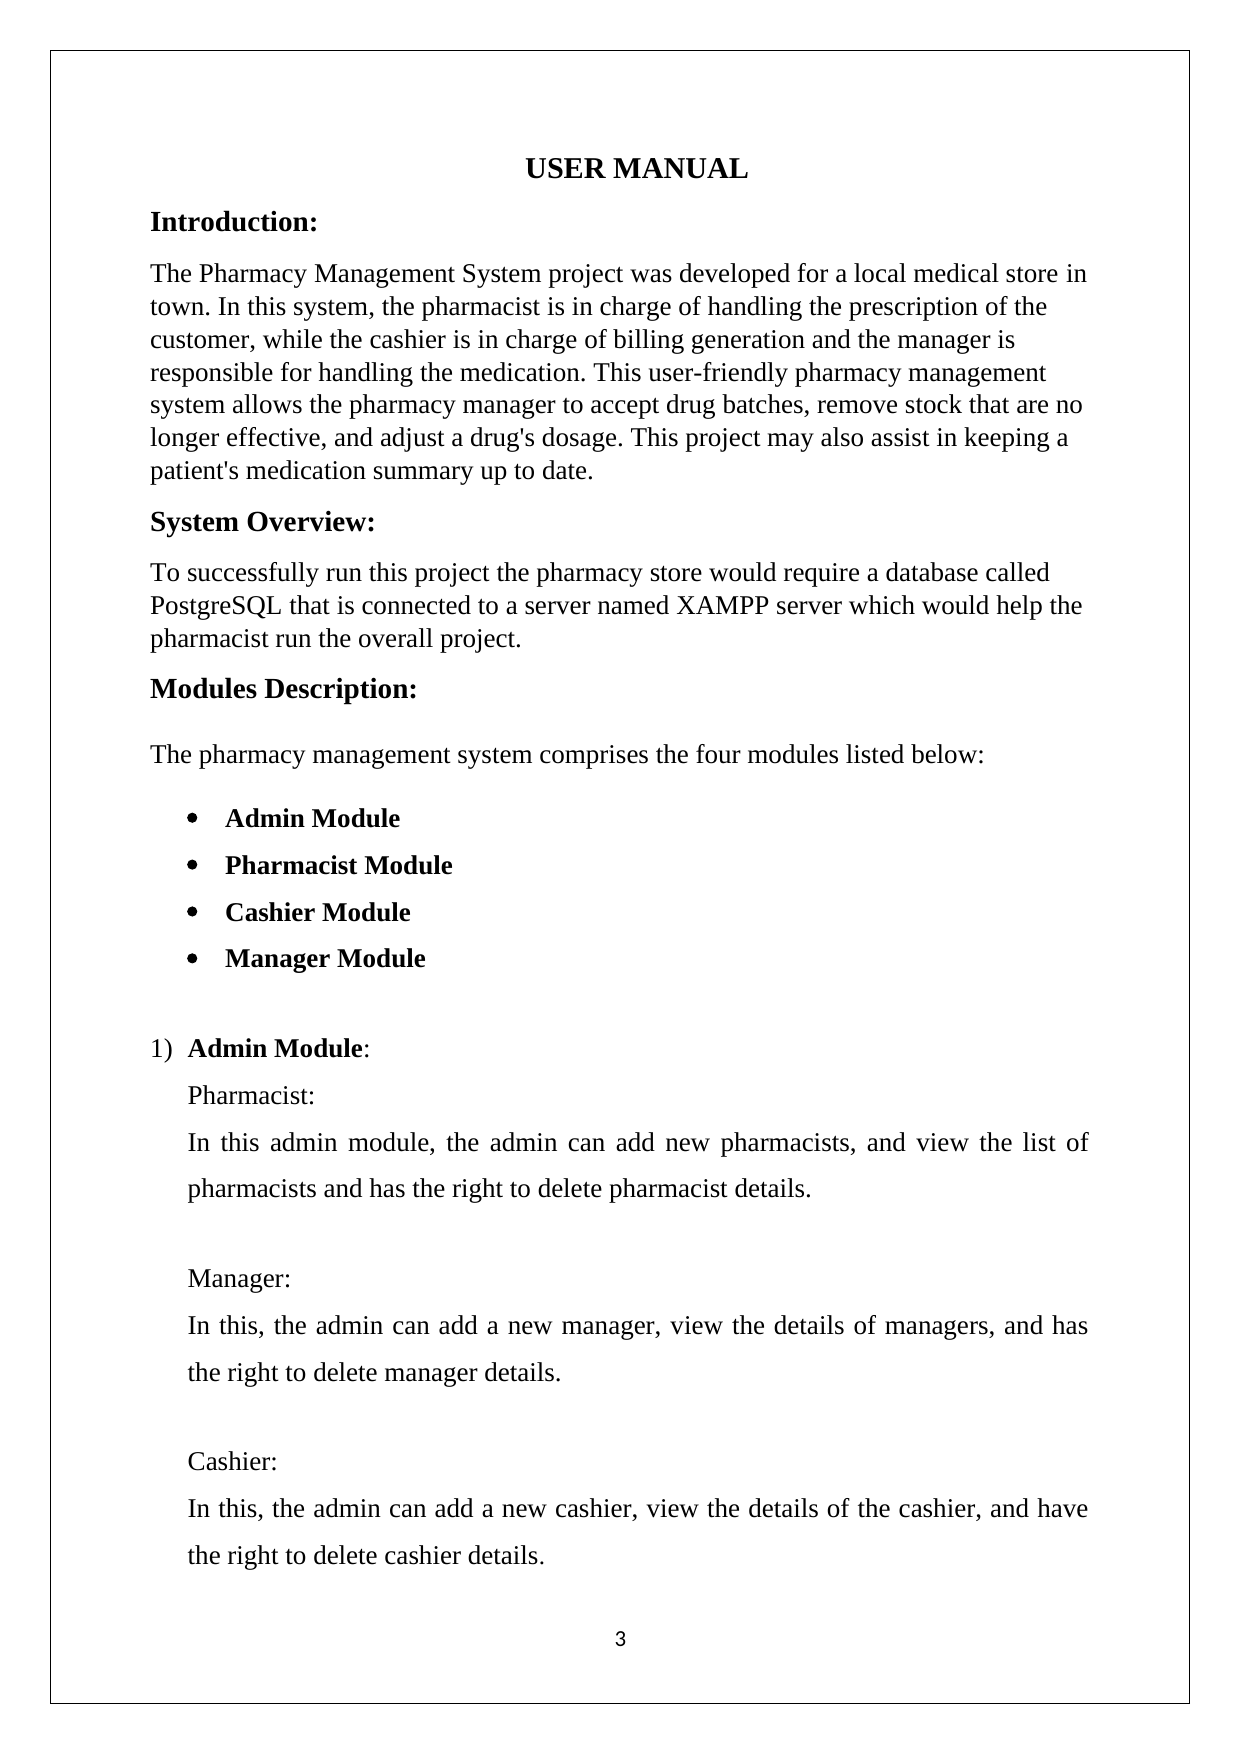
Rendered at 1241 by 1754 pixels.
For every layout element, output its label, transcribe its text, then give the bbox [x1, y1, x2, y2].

list Cashier Module [187, 896, 1090, 927]
list Admin Module: [150, 1032, 1090, 1064]
list Admin Module [187, 802, 1090, 833]
list In this, the admin can add a new manager, view the details of managers, and has the right to delete manager details. [187, 1309, 1090, 1387]
text The pharmacy management system comprises the four modules listed below: [150, 738, 1090, 770]
text Introduction: [150, 204, 1090, 238]
list Manager: [187, 1262, 1090, 1293]
list Pharmacist: [187, 1079, 1090, 1110]
list Cashier: [187, 1445, 1090, 1477]
list Manager Module [187, 942, 1090, 974]
text The Pharmacy Management System project was developed for a local medical store in town. In this system, the pharmacist is in charge of handling the prescription of the customer, while the cashier is in charge of billing generation and the manager is responsible for handling the medication. This user-friendly pharmacy management system allows the pharmacy manager to accept drug batches, remove stock that are no longer effective, and adjust a drug's dosage. This project may also assist in keeping a patient's medication summary up to date. [150, 257, 1090, 486]
list In this admin module, the admin can add new pharmacists, and view the list of pharmacists and has the right to delete pharmacist details. [187, 1126, 1090, 1204]
list Pharmacist Module [187, 849, 1090, 880]
text System Overview: [150, 504, 1090, 537]
text Modules Description: [150, 672, 1090, 705]
text USER MANUAL [450, 150, 1090, 185]
list In this, the admin can add a new cashier, view the details of the cashier, and have the right to delete cashier details. [187, 1492, 1090, 1570]
text To successfully run this project the pharmacy store would require a database called PostgreSQL that is connected to a server named XAMPP server which would help the pharmacist run the overall project. [150, 556, 1090, 653]
